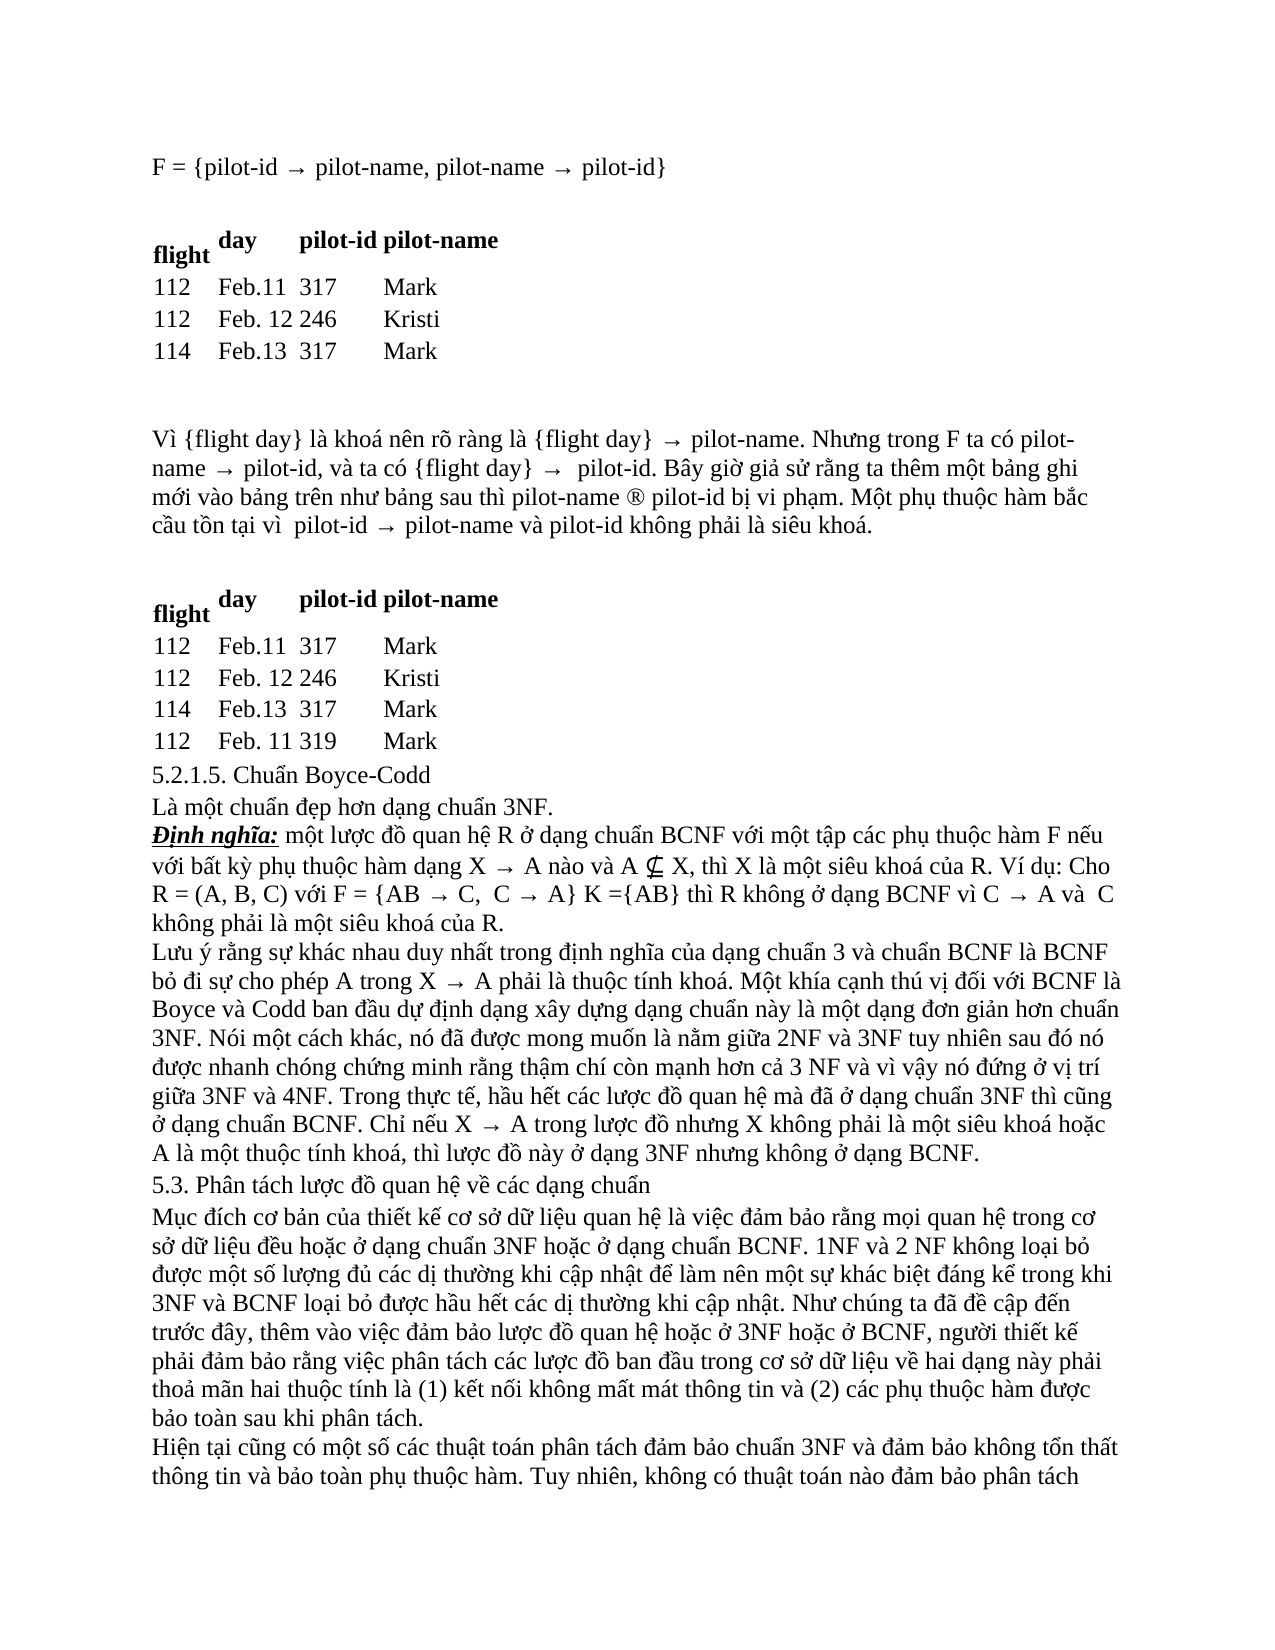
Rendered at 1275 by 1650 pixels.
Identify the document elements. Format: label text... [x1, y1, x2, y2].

table_cell Là một chuẩn đẹp hơn dạng chuẩn 3NF. Định nghĩa: một lược đồ quan hệ R ở dạng chuẩn BCNF với một tập các phụ thuộc hàm F nếu với bất kỳ phụ thuộc hàm dạng X → A nào và A ⊈ X, thì X là một siêu khoá của R. Ví dụ: Cho R = (A, B, C) với F = {AB → C, C → A} K ={AB} thì R không ở dạng BCNF vì C → A và C không phải là một siêu khoá của R. Lưu ý rằng sự khác nhau duy nhất trong định nghĩa của dạng chuẩn 3 và chuẩn BCNF là BCNF bỏ đi sự cho phép A trong X → A phải là thuộc tính khoá. Một khía cạnh thú vị đối với BCNF là Boyce và Codd ban đầu dự định dạng xây dựng dạng chuẩn này là một dạng đơn giản hơn chuẩn 3NF. Nói một cách khác, nó đã được mong muốn là nằm giữa 2NF và 3NF tuy nhiên sau đó nó được nhanh chóng chứng minh rằng thậm chí còn mạnh hơn cả 3 NF và vì vậy nó đứng ở vị trí giữa 3NF và 4NF. Trong thực tế, hầu hết các lược đồ quan hệ mà đã ở dạng chuẩn 3NF thì cũng ở dạng chuẩn BCNF. Chỉ nếu X → A trong lược đồ nhưng X không phải là một siêu khoá hoặc A là một thuộc tính khoá, thì lược đồ này ở dạng 3NF nhưng không ở dạng BCNF. [150, 790, 1125, 1169]
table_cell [150, 150, 1125, 758]
table_cell 5.2.1.5. Chuẩn Boyce-Codd [150, 759, 1125, 790]
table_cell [150, 1201, 1125, 1491]
table_cell 5.3. Phân tách lược đồ quan hệ về các dạng chuẩn [150, 1169, 1125, 1201]
